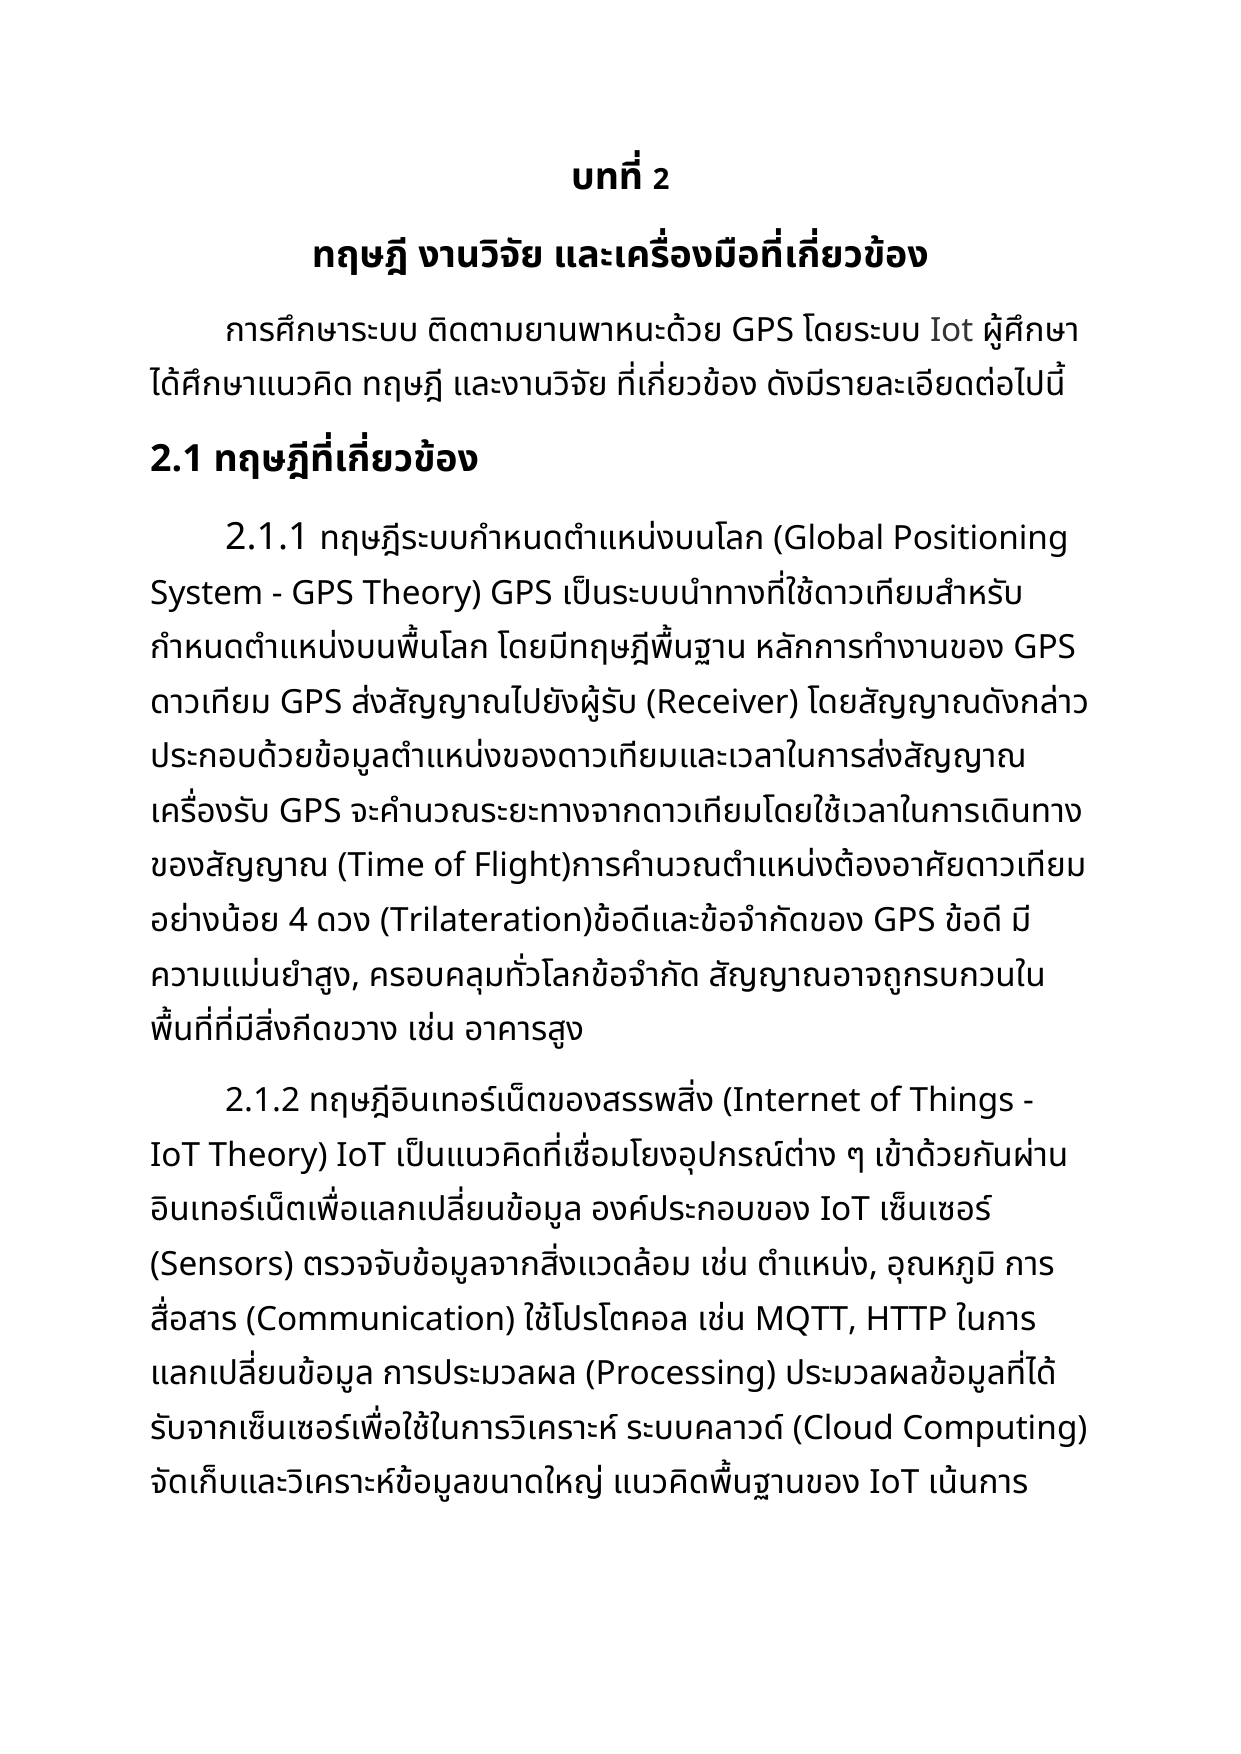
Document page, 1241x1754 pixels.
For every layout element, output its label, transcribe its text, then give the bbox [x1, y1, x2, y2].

text 2.1.1 ทฤษฎีระบบกำหนดตำแหน่งบนโลก (Global Positioning System - GPS Theory) GPS เป็นระบบนำทางที่ใช้ดาวเทียมสำหรับกำหนดตำแหน่งบนพื้นโลก โดยมีทฤษฎีพื้นฐาน หลักการทำงานของ GPSดาวเทียม GPS ส่งสัญญาณไปยังผู้รับ (Receiver) โดยสัญญาณดังกล่าวประกอบด้วยข้อมูลตำแหน่งของดาวเทียมและเวลาในการส่งสัญญาณเครื่องรับ GPS จะคำนวณระยะทางจากดาวเทียมโดยใช้เวลาในการเดินทางของสัญญาณ (Time of Flight)การคำนวณตำแหน่งต้องอาศัยดาวเทียมอย่างน้อย 4 ดวง (Trilateration)ข้อดีและข้อจำกัดของ GPS ข้อดี มีความแม่นยำสูง, ครอบคลุมทั่วโลกข้อจำกัด สัญญาณอาจถูกรบกวนในพื้นที่ที่มีสิ่งกีดขวาง เช่น อาคารสูง [150, 509, 1090, 1055]
text 2.1 ทฤษฎีที่เกี่ยวข้อง [150, 431, 1090, 488]
text บทที่ 2 [150, 150, 1090, 207]
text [150, 1076, 1090, 1509]
text ทฤษฎี งานวิจัย และเครื่องมือที่เกี่ยวข้อง [150, 228, 1090, 284]
text การศึกษาระบบ ติดตามยานพาหนะด้วย GPS โดยระบบ Iot ผู้ศึกษาได้ศึกษาแนวคิด ทฤษฎี และงานวิจัย ที่เกี่ยวข้อง ดังมีรายละเอียดต่อไปนี้ [150, 306, 1090, 411]
